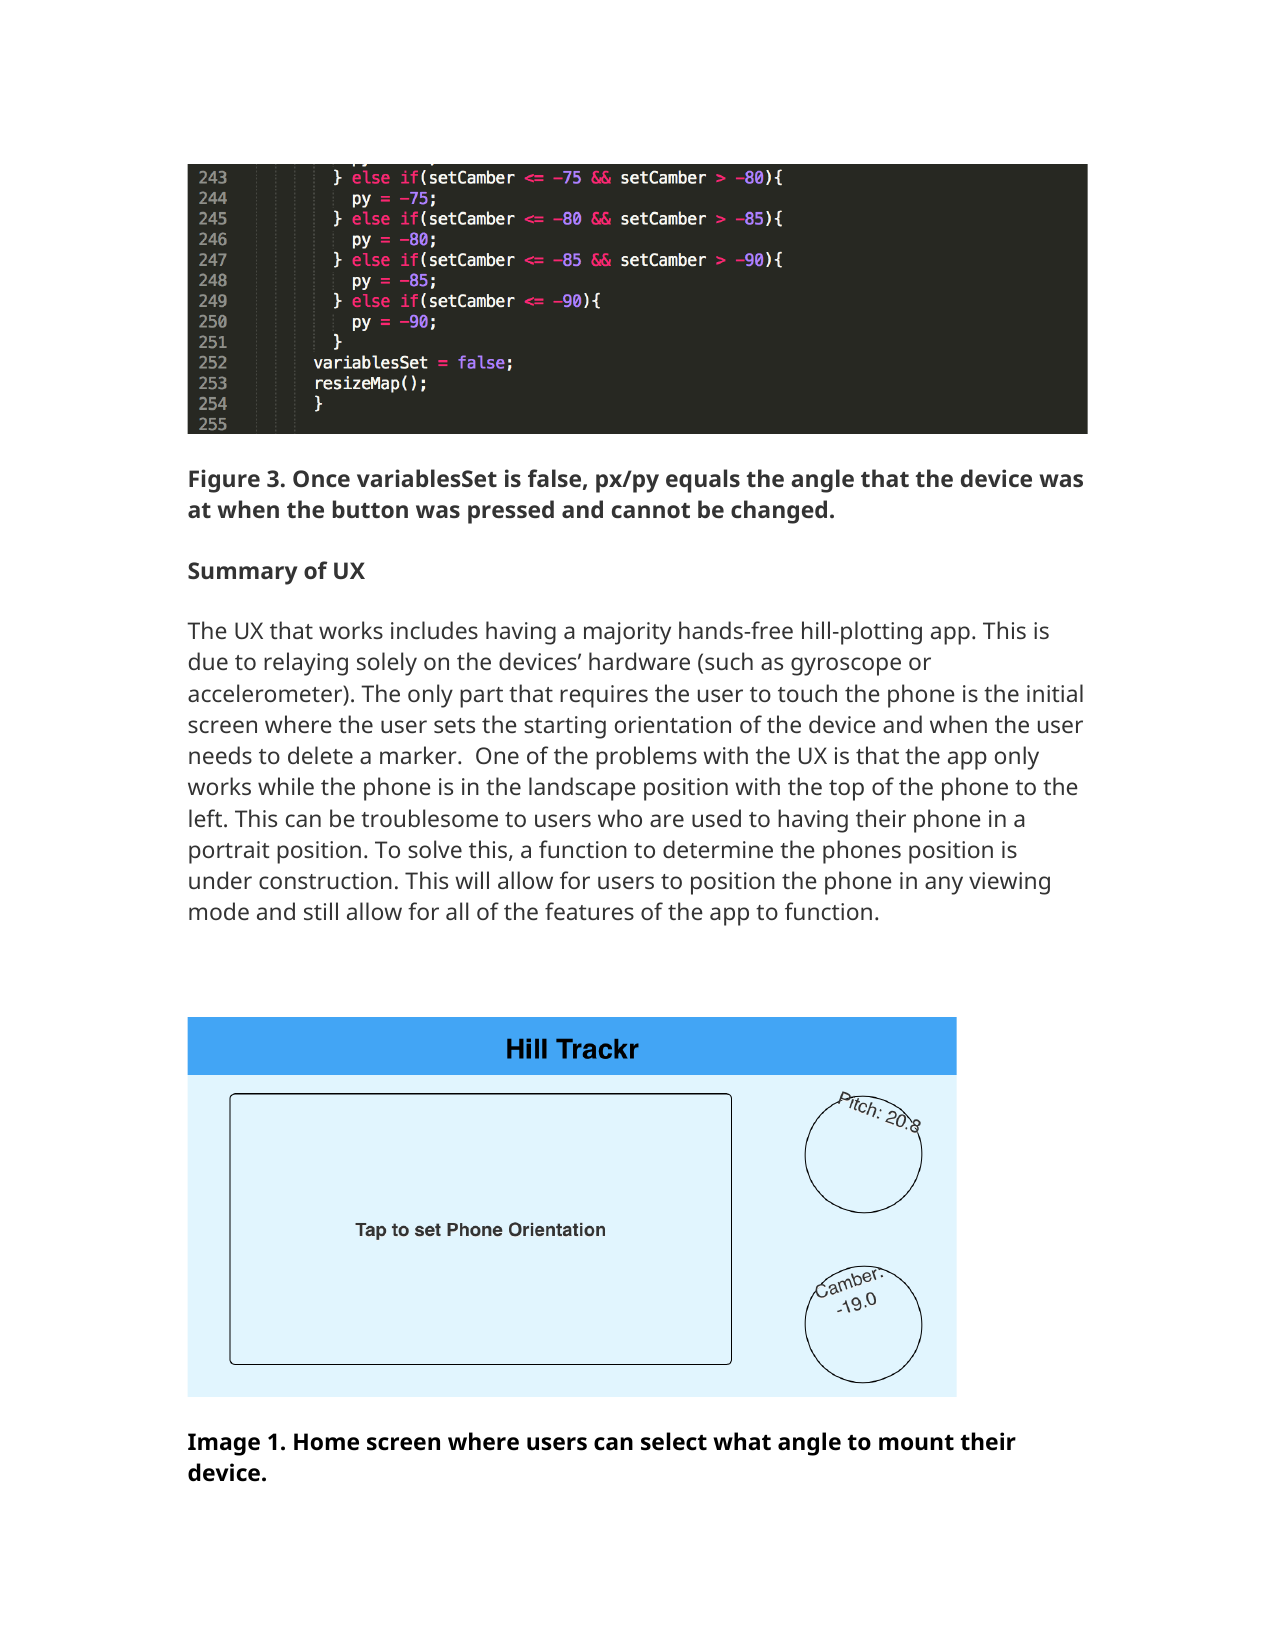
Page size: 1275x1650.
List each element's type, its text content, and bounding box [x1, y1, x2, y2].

text Figure 3. Once variablesSet is false, px/py equals the angle that the device was at when the button was pressed and cannot be changed. [187, 463, 1087, 526]
text The UX that works includes having a majority hands-free hill-plotting app. This is due to relaying solely on the devices’ hardware (such as gyroscope or accelerometer). The only part that requires the user to touch the phone is the initial screen where the user sets the starting orientation of the device and when the user needs to delete a marker. One of the problems with the UX is that the app only works while the phone is in the landscape position with the top of the phone to the left. This can be troublesome to users who are used to having their phone in a portrait position. To solve this, a function to determine the phones position is under construction. This will allow for users to position the phone in any viewing mode and still allow for all of the features of the app to function. [187, 615, 1087, 928]
text Summary of UX [187, 555, 1087, 586]
text Image 1. Home screen where users can select what angle to mount their device. [187, 1426, 1087, 1488]
picture [187, 164, 1088, 434]
picture [187, 1017, 957, 1397]
